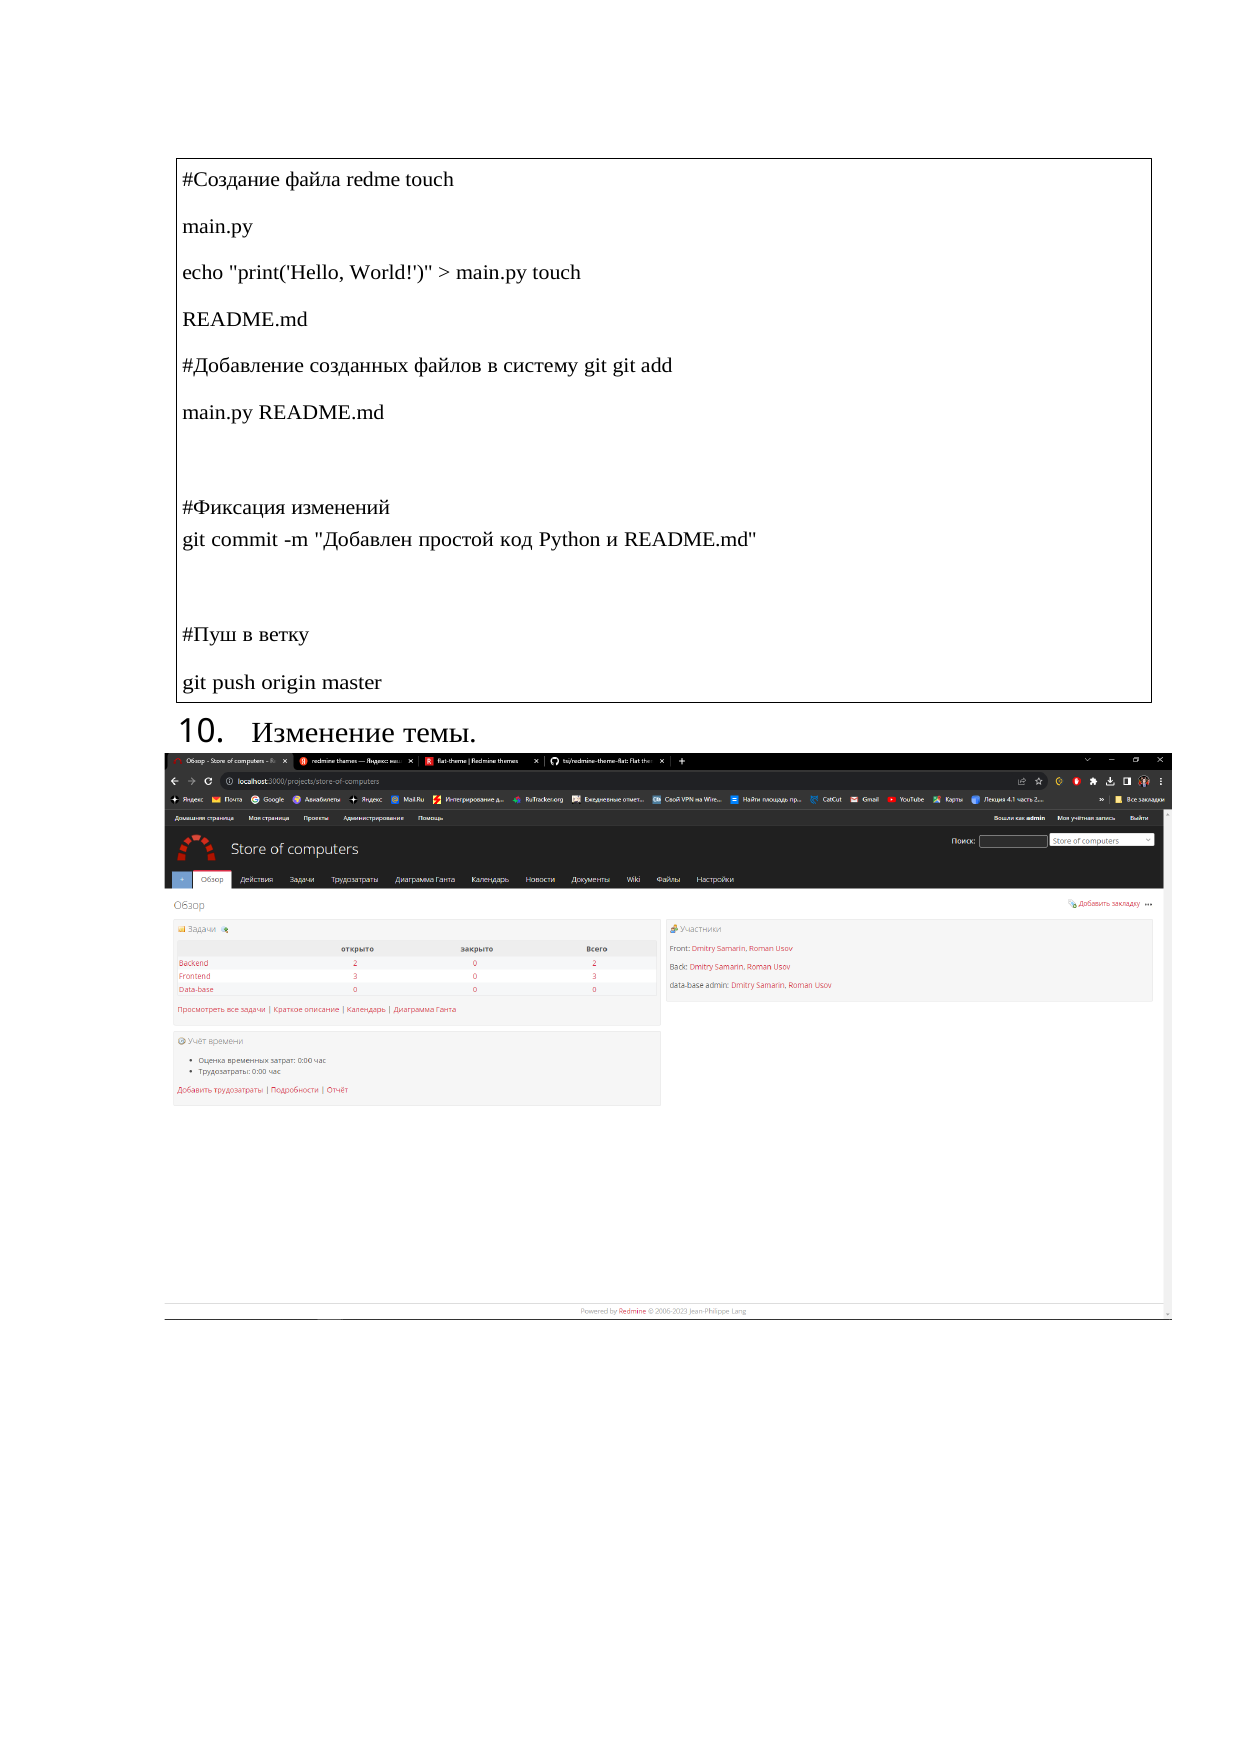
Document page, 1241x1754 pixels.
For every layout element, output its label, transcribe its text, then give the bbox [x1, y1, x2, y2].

picture [164, 753, 1172, 1320]
list Изменение темы. [177, 707, 1171, 752]
